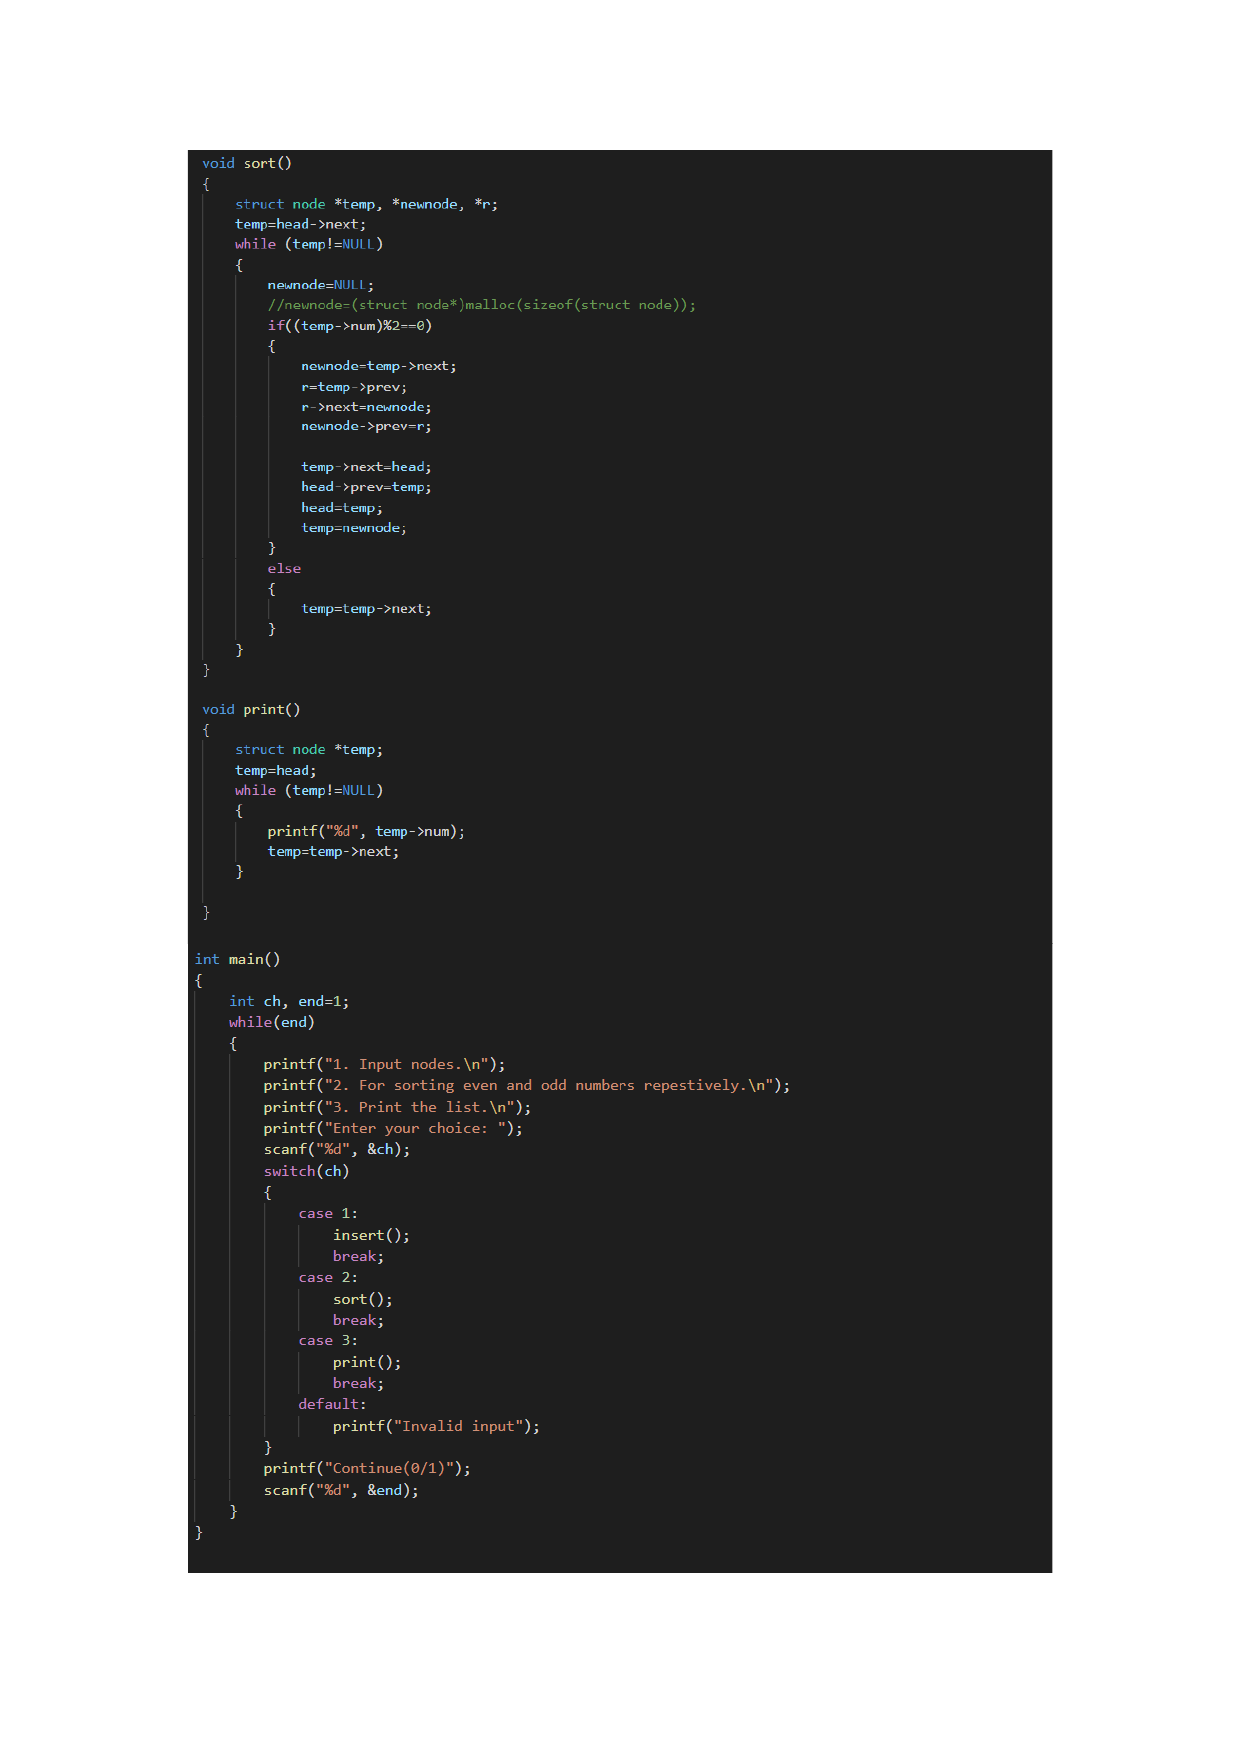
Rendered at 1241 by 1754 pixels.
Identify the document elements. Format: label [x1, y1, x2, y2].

picture [187, 150, 1053, 1573]
